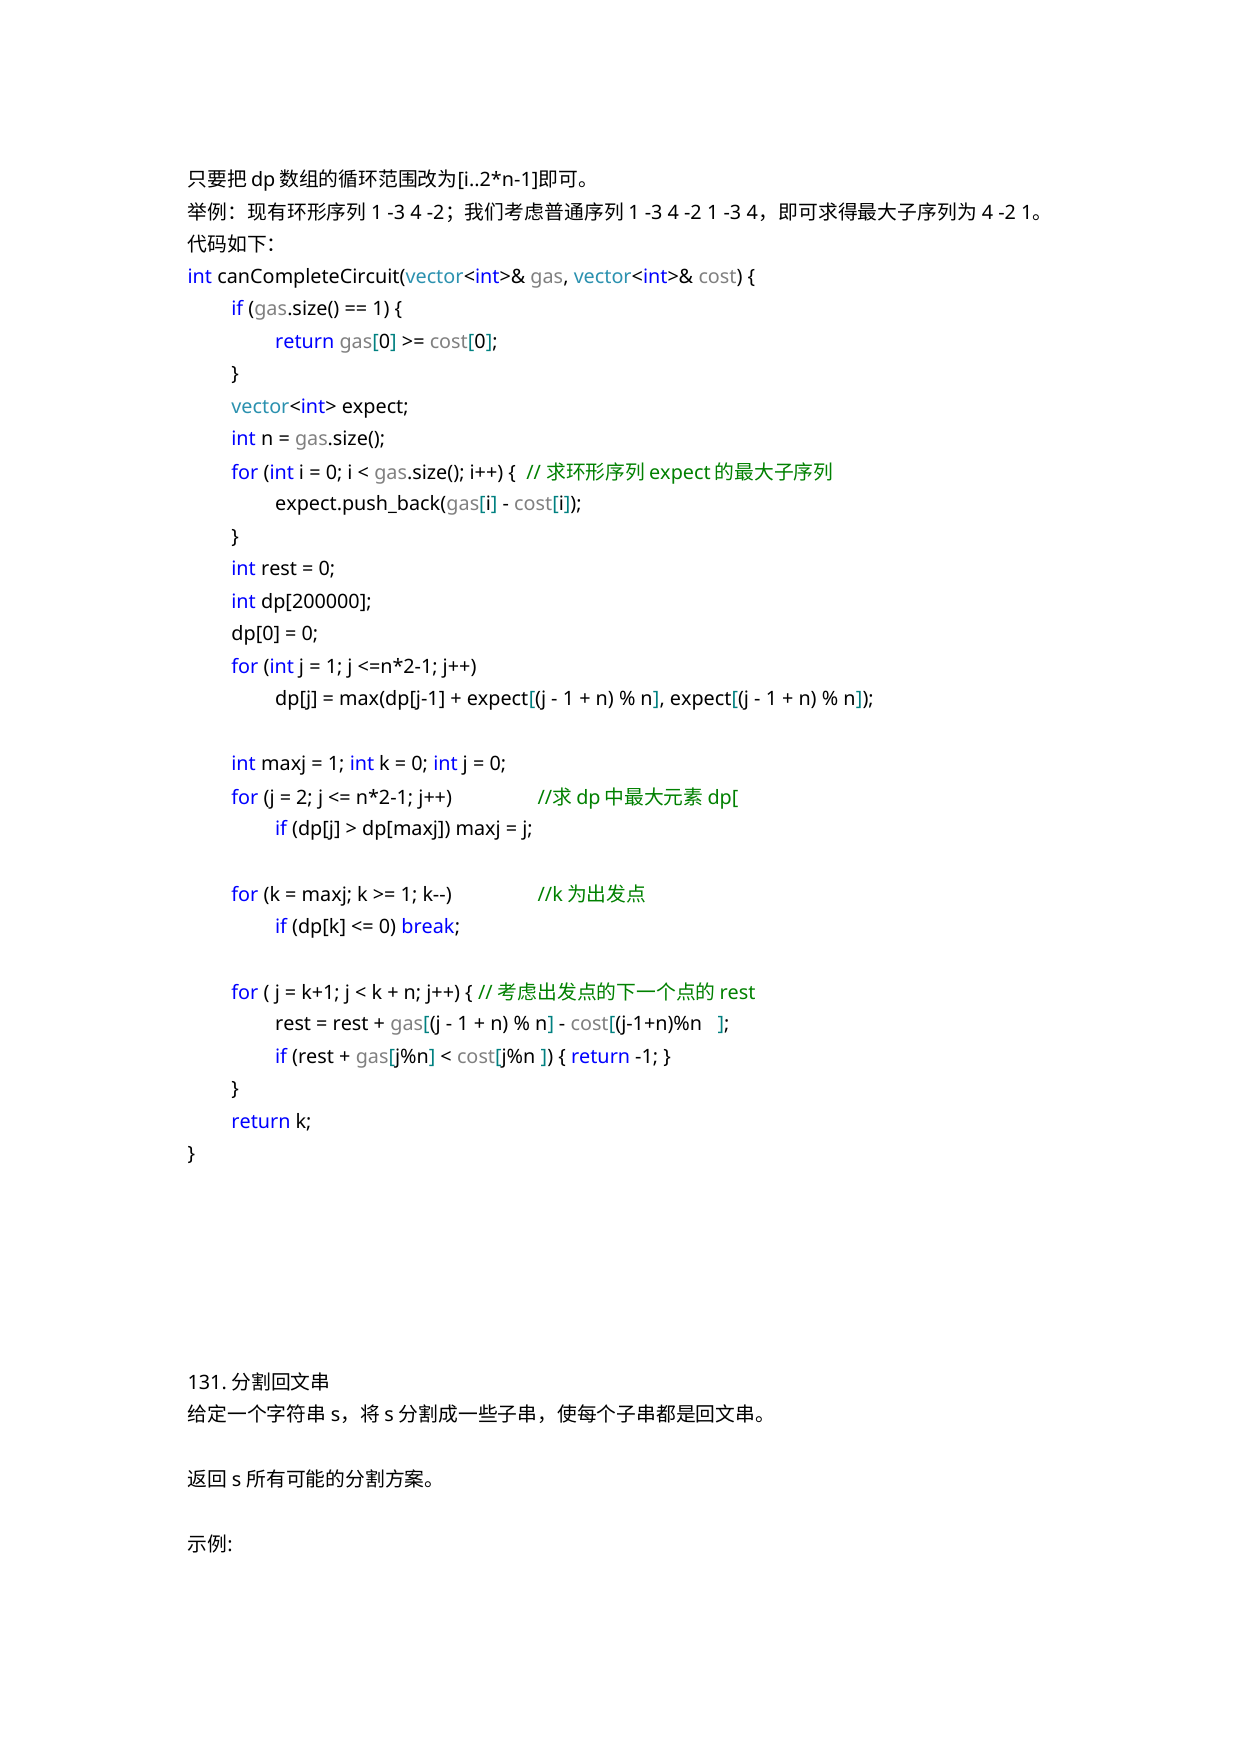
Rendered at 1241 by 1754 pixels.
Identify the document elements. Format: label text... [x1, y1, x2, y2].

list 返回 s 所有可能的分割方案。 [187, 1462, 1053, 1494]
text rest = rest + gas[(j - 1 + n) % n] - cost[(j-1+n)%n ]; [187, 1007, 1053, 1039]
text int maxj = 1; int k = 0; int j = 0; [187, 747, 1053, 779]
text int n = gas.size(); [187, 422, 1053, 454]
text for (k = maxj; k >= 1; k--) //k为出发点 [187, 877, 1053, 909]
text if (rest + gas[j%n] < cost[j%n ]) { return -1; } [187, 1039, 1053, 1072]
text dp[0] = 0; [187, 617, 1053, 649]
text int dp[200000]; [187, 584, 1053, 617]
text } [187, 1137, 1053, 1169]
text } [187, 357, 1053, 389]
list 示例: [187, 1527, 1053, 1559]
list 给定一个字符串 s，将 s 分割成一些子串，使每个子串都是回文串。 [187, 1397, 1053, 1429]
text 举例：现有环形序列1 -3 4 -2；我们考虑普通序列1 -3 4 -2 1 -3 4，即可求得最大子序列为4 -2 1。代码如下： [187, 194, 1053, 259]
text for (int i = 0; i < gas.size(); i++) { // 求环形序列expect的最大子序列 [187, 454, 1053, 487]
text int canCompleteCircuit(vector<int>& gas, vector<int>& cost) { [187, 259, 1053, 292]
text 只要把dp数组的循环范围改为[i..2*n-1]即可。 [187, 162, 1053, 194]
text if (dp[k] <= 0) break; [187, 909, 1053, 942]
text } [187, 519, 1053, 552]
text for (j = 2; j <= n*2-1; j++) //求dp中最大元素dp[ [187, 779, 1053, 812]
text expect.push_back(gas[i] - cost[i]); [187, 487, 1053, 519]
list 分割回文串 [187, 1364, 1053, 1397]
text return gas[0] >= cost[0]; [187, 324, 1053, 357]
text for (int j = 1; j <=n*2-1; j++) [187, 649, 1053, 682]
text return k; [187, 1104, 1053, 1137]
text if (gas.size() == 1) { [187, 292, 1053, 324]
text } [187, 1072, 1053, 1104]
text vector<int> expect; [187, 389, 1053, 422]
text for ( j = k+1; j < k + n; j++) { // 考虑出发点的下一个点的rest [187, 974, 1053, 1007]
text if (dp[j] > dp[maxj]) maxj = j; [187, 812, 1053, 844]
text dp[j] = max(dp[j-1] + expect[(j - 1 + n) % n], expect[(j - 1 + n) % n]); [187, 682, 1053, 714]
text int rest = 0; [187, 552, 1053, 584]
